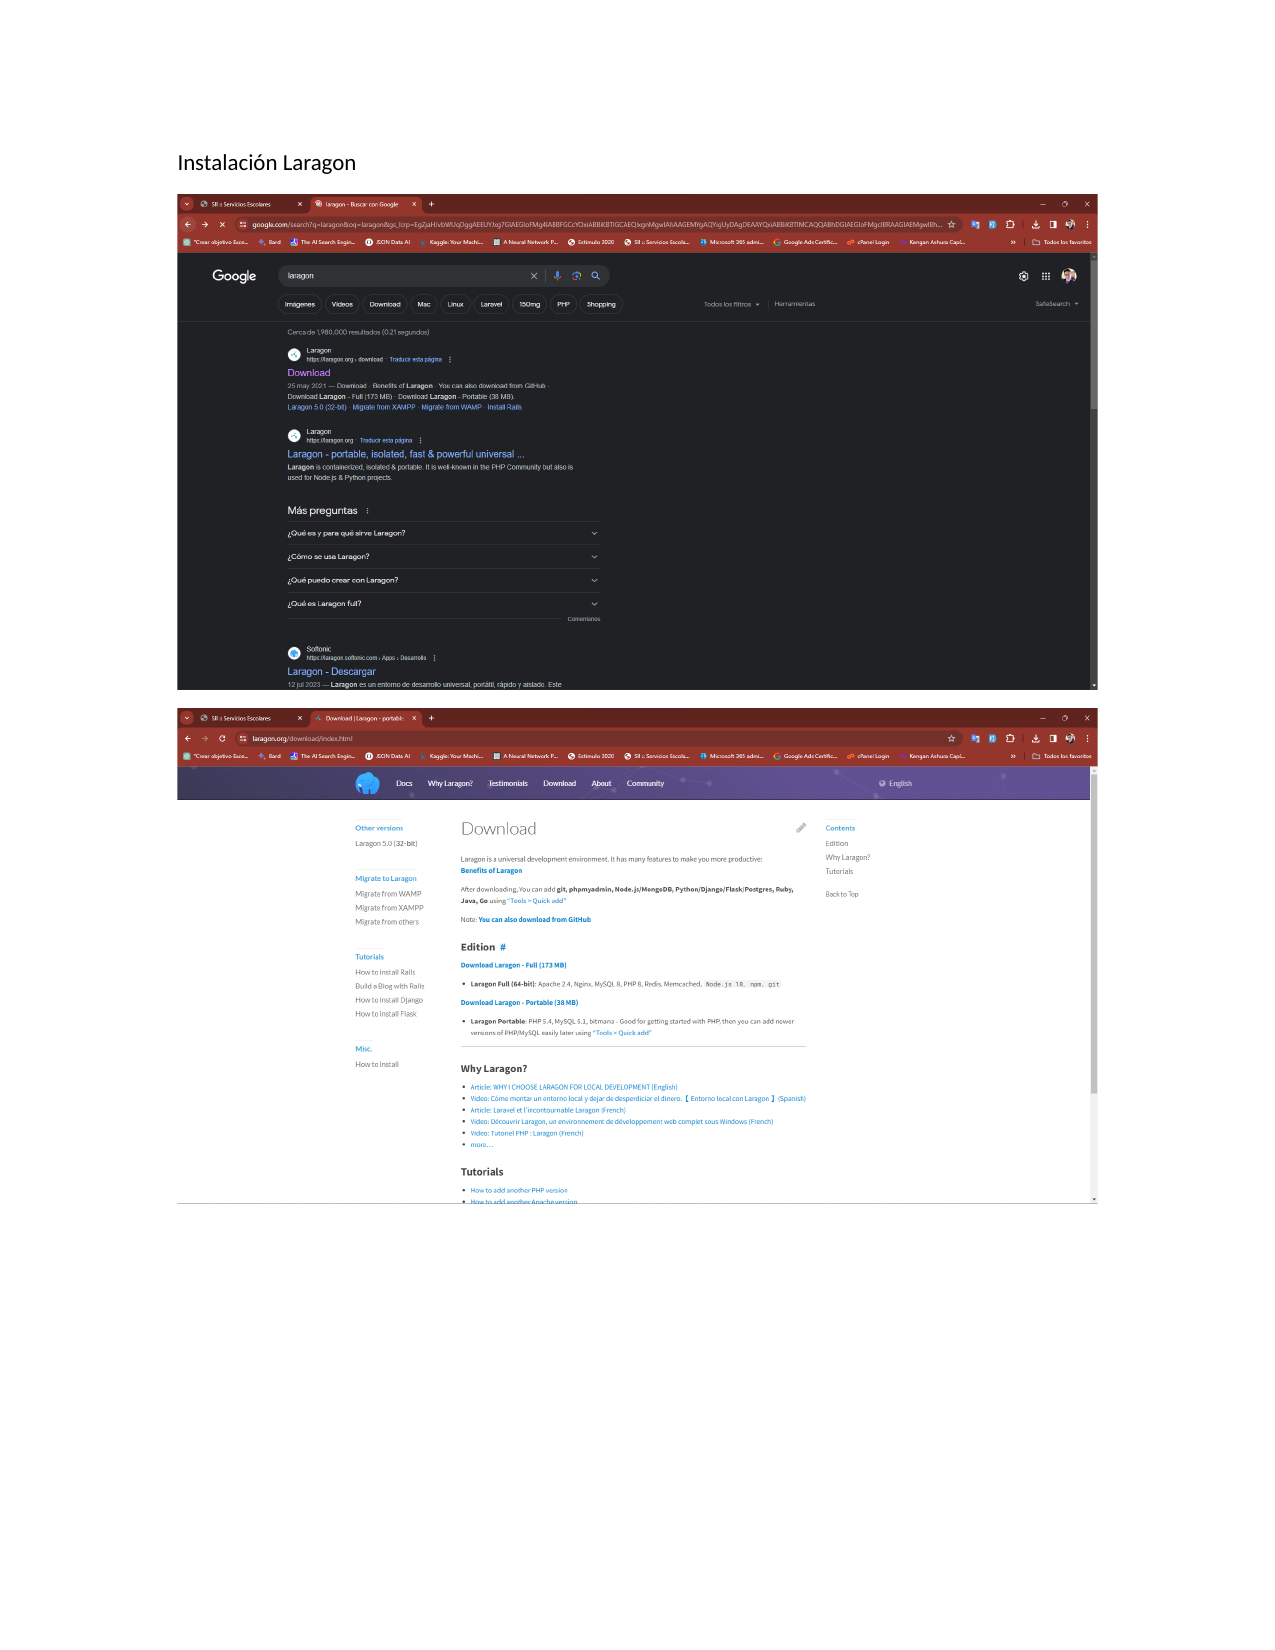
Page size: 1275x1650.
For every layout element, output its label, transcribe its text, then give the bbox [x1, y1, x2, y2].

picture [177, 708, 1098, 1204]
picture [177, 194, 1098, 690]
text Instalación Laragon [177, 148, 1098, 176]
